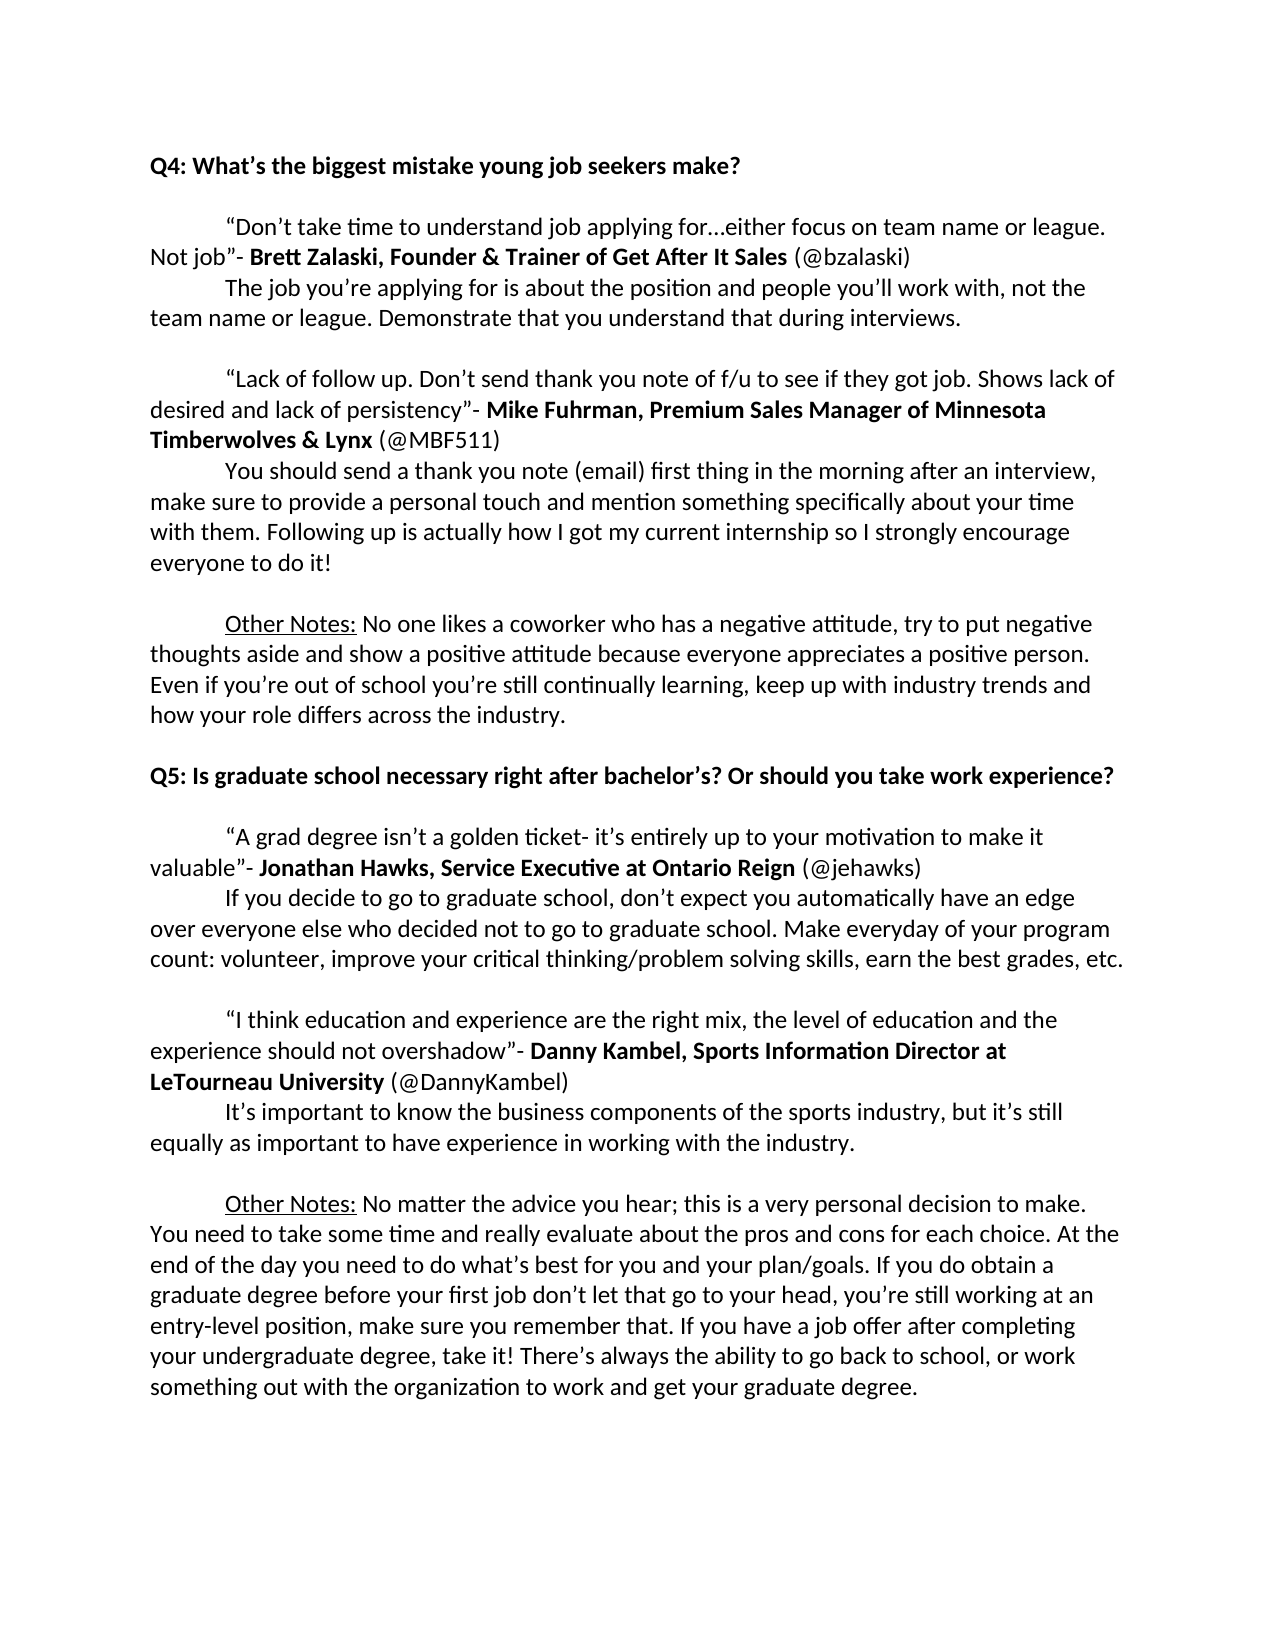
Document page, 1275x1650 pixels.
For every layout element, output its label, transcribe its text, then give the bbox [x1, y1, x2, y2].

text Other Notes: No matter the advice you hear; this is a very personal decision to make. You need to take some time and really evaluate about the pros and cons for each choice. At the end of the day you need to do what’s best for you and your plan/goals. If you do obtain a graduate degree before your first job don’t let that go to your head, you’re still working at an entry-level position, make sure you remember that. If you have a job offer after completing your undergraduate degree, take it! There’s always the ability to go back to school, or work something out with the organization to work and get your graduate degree. [150, 1188, 1125, 1401]
text Other Notes: No one likes a coworker who has a negative attitude, try to put negative thoughts aside and show a positive attitude because everyone appreciates a positive person. Even if you’re out of school you’re still continually learning, keep up with industry trends and how your role differs across the industry. [150, 608, 1125, 730]
text “A grad degree isn’t a golden ticket- it’s entirely up to your motivation to make it valuable”- Jonathan Hawks, Service Executive at Ontario Reign (@jehawks) [150, 821, 1125, 882]
text “I think education and experience are the right mix, the level of education and the experience should not overshadow”- Danny Kambel, Sports Information Director at LeTourneau University (@DannyKambel) [150, 1004, 1125, 1096]
text It’s important to know the business components of the sports industry, but it’s still equally as important to have experience in working with the industry. [150, 1096, 1125, 1157]
text Q5: Is graduate school necessary right after bachelor’s? Or should you take work experience? [150, 760, 1125, 791]
text Q4: What’s the biggest mistake young job seekers make? [150, 150, 1125, 181]
text The job you’re applying for is about the position and people you’ll work with, not the team name or league. Demonstrate that you understand that during interviews. [150, 272, 1125, 333]
text “Lack of follow up. Don’t send thank you note of f/u to see if they got job. Shows lack of desired and lack of persistency”- Mike Fuhrman, Premium Sales Manager of Minnesota Timberwolves & Lynx (@MBF511) [150, 364, 1125, 455]
text If you decide to go to graduate school, don’t expect you automatically have an edge over everyone else who decided not to go to graduate school. Make everyday of your program count: volunteer, improve your critical thinking/problem solving skills, earn the best grades, etc. [150, 882, 1125, 974]
text “Don’t take time to understand job applying for…either focus on team name or league. Not job”- Brett Zalaski, Founder & Trainer of Get After It Sales (@bzalaski) [150, 211, 1125, 272]
text You should send a thank you note (email) first thing in the morning after an interview, make sure to provide a personal touch and mention something specifically about your time with them. Following up is actually how I got my current internship so I strongly encourage everyone to do it! [150, 455, 1125, 577]
